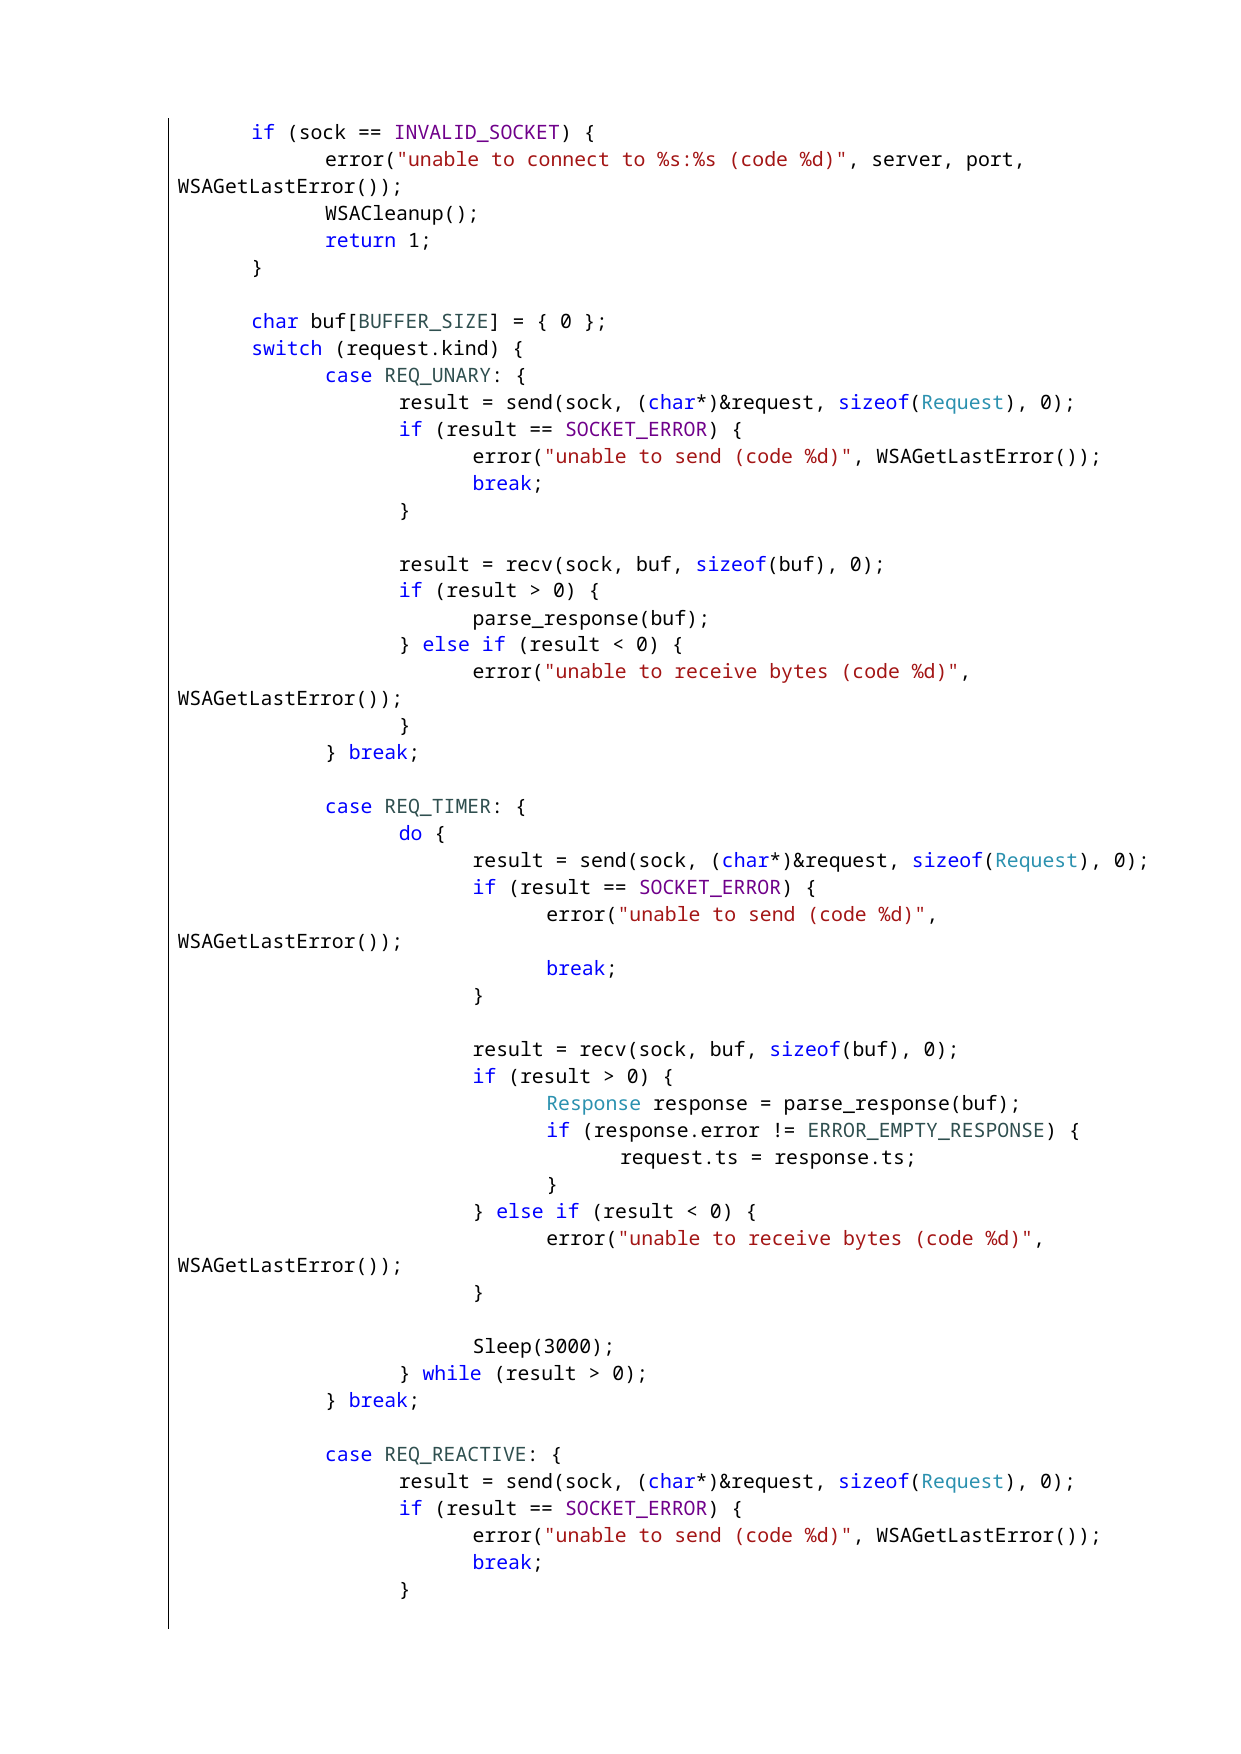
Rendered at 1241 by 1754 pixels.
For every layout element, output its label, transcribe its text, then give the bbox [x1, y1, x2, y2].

text parse_response(buf); [177, 604, 1152, 631]
text } [177, 496, 1152, 523]
text error("unable to send (code %d)", WSAGetLastError()); [177, 1521, 1152, 1548]
text } break; [177, 1386, 1152, 1413]
text if (result > 0) { [177, 1062, 1152, 1089]
text error("unable to connect to %s:%s (code %d)", server, port, WSAGetLastError()); [177, 145, 1152, 199]
text case REQ_TIMER: { [177, 793, 1152, 819]
text Sleep(3000); [177, 1332, 1152, 1359]
text if (result == SOCKET_ERROR) { [177, 1494, 1152, 1521]
text break; [177, 469, 1152, 496]
text if (sock == INVALID_SOCKET) { [177, 118, 1152, 145]
text break; [177, 1548, 1152, 1575]
text request.ts = response.ts; [177, 1143, 1152, 1170]
text if (result == SOCKET_ERROR) { [177, 415, 1152, 442]
text result = recv(sock, buf, sizeof(buf), 0); [177, 1035, 1152, 1062]
text } [177, 981, 1152, 1008]
text if (result == SOCKET_ERROR) { [177, 873, 1152, 901]
text } else if (result < 0) { [177, 631, 1152, 658]
text return 1; [177, 226, 1152, 253]
text } else if (result < 0) { [177, 1197, 1152, 1224]
text error("unable to receive bytes (code %d)", WSAGetLastError()); [177, 1224, 1152, 1278]
text result = recv(sock, buf, sizeof(buf), 0); [177, 550, 1152, 577]
text } [177, 253, 1152, 280]
text WSACleanup(); [177, 199, 1152, 226]
text } [177, 1278, 1152, 1305]
text break; [177, 954, 1152, 981]
text } [177, 712, 1152, 739]
text result = send(sock, (char*)&request, sizeof(Request), 0); [177, 1467, 1152, 1494]
text Response response = parse_response(buf); [177, 1089, 1152, 1116]
text case REQ_UNARY: { [177, 361, 1152, 388]
text if (response.error != ERROR_EMPTY_RESPONSE) { [177, 1116, 1152, 1143]
text char buf[BUFFER_SIZE] = { 0 }; [177, 307, 1152, 334]
text } [177, 1170, 1152, 1197]
text error("unable to send (code %d)", WSAGetLastError()); [177, 442, 1152, 469]
text result = send(sock, (char*)&request, sizeof(Request), 0); [177, 388, 1152, 415]
text if (result > 0) { [177, 577, 1152, 604]
text case REQ_REACTIVE: { [177, 1440, 1152, 1467]
text error("unable to receive bytes (code %d)", WSAGetLastError()); [177, 658, 1152, 712]
text error("unable to send (code %d)", WSAGetLastError()); [177, 901, 1152, 954]
text } [177, 1575, 1152, 1602]
text } break; [177, 739, 1152, 766]
text switch (request.kind) { [177, 334, 1152, 361]
text result = send(sock, (char*)&request, sizeof(Request), 0); [177, 847, 1152, 873]
text do { [177, 819, 1152, 847]
text } while (result > 0); [177, 1359, 1152, 1386]
